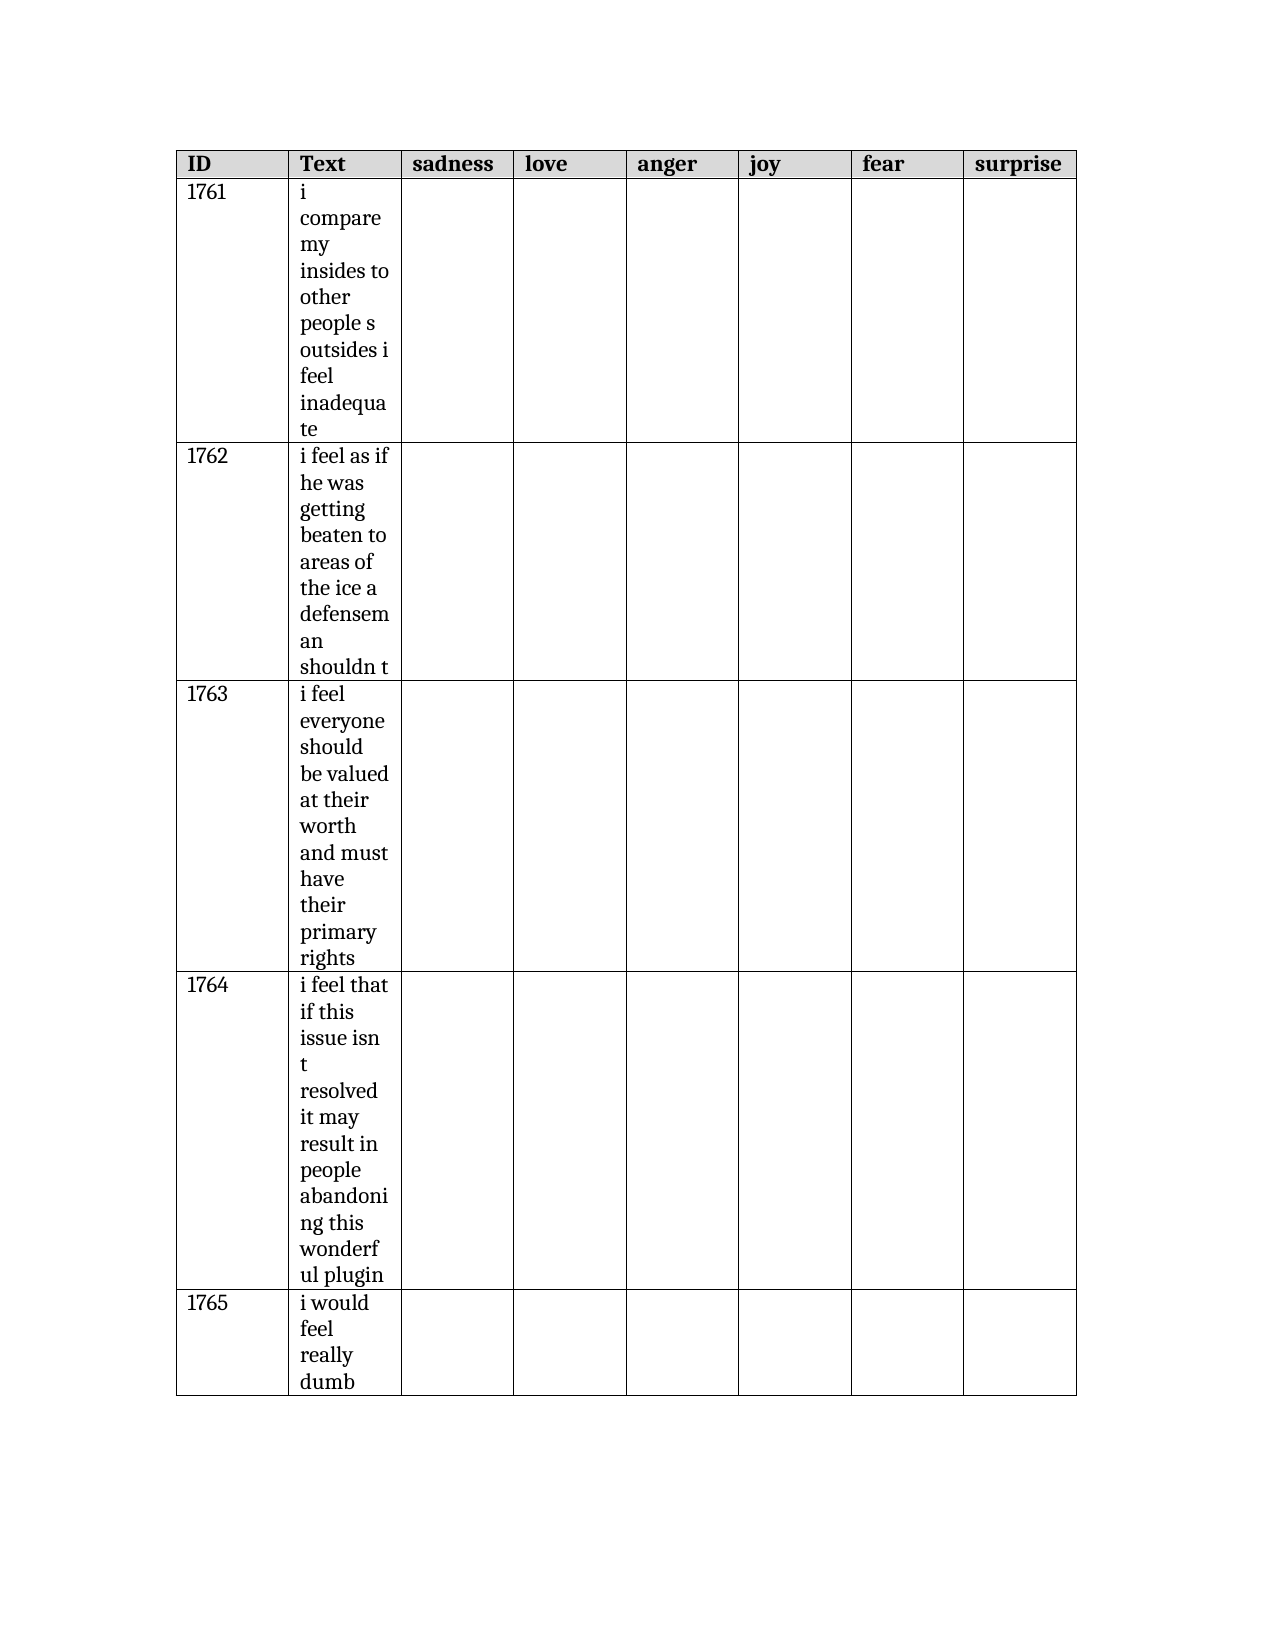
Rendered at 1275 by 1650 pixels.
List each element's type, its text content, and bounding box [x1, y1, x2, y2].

table_cell i feel everyone should be valued at their worth and must have their primary rights [289, 681, 401, 971]
table_cell [514, 972, 626, 1288]
table_cell [852, 972, 963, 1288]
table_header sadness [402, 151, 513, 177]
table_header love [514, 151, 626, 177]
table_cell [627, 1290, 738, 1395]
table_cell i feel that if this issue isn t resolved it may result in people abandoning this wonderful plugin [289, 972, 401, 1288]
table_cell [627, 681, 738, 971]
table_cell [964, 179, 1076, 442]
table_cell [514, 1290, 626, 1395]
table_cell [739, 972, 851, 1288]
table_cell [402, 179, 513, 442]
table_header Text [289, 151, 401, 177]
table_cell [852, 443, 963, 680]
table_cell [627, 179, 738, 442]
table_cell [739, 681, 851, 971]
table_cell [514, 681, 626, 971]
table_cell 1762 [177, 443, 288, 680]
table_cell [514, 179, 626, 442]
table_cell [852, 179, 963, 442]
table_cell [627, 443, 738, 680]
table_cell i would feel really dumb [289, 1290, 401, 1395]
table_cell [964, 1290, 1076, 1395]
table_cell [964, 972, 1076, 1288]
table_cell [852, 681, 963, 971]
table_cell i feel as if he was getting beaten to areas of the ice a defenseman shouldn t [289, 443, 401, 680]
table_cell 1765 [177, 1290, 288, 1395]
table_cell [402, 443, 513, 680]
table_cell 1763 [177, 681, 288, 971]
table_cell [964, 681, 1076, 971]
table_header anger [627, 151, 738, 177]
table_cell [402, 681, 513, 971]
table_header ID [177, 151, 288, 177]
table_cell [739, 179, 851, 442]
table_cell 1761 [177, 179, 288, 442]
table_cell 1764 [177, 972, 288, 1288]
table_header fear [852, 151, 963, 177]
table_cell i compare my insides to other people s outsides i feel inadequate [289, 179, 401, 442]
table_cell [627, 972, 738, 1288]
table_cell [852, 1290, 963, 1395]
table_cell [739, 443, 851, 680]
table_header joy [739, 151, 851, 177]
table_header surprise [964, 151, 1076, 177]
table_cell [964, 443, 1076, 680]
table_cell [739, 1290, 851, 1395]
table_cell [402, 1290, 513, 1395]
table_cell [514, 443, 626, 680]
table_cell [402, 972, 513, 1288]
